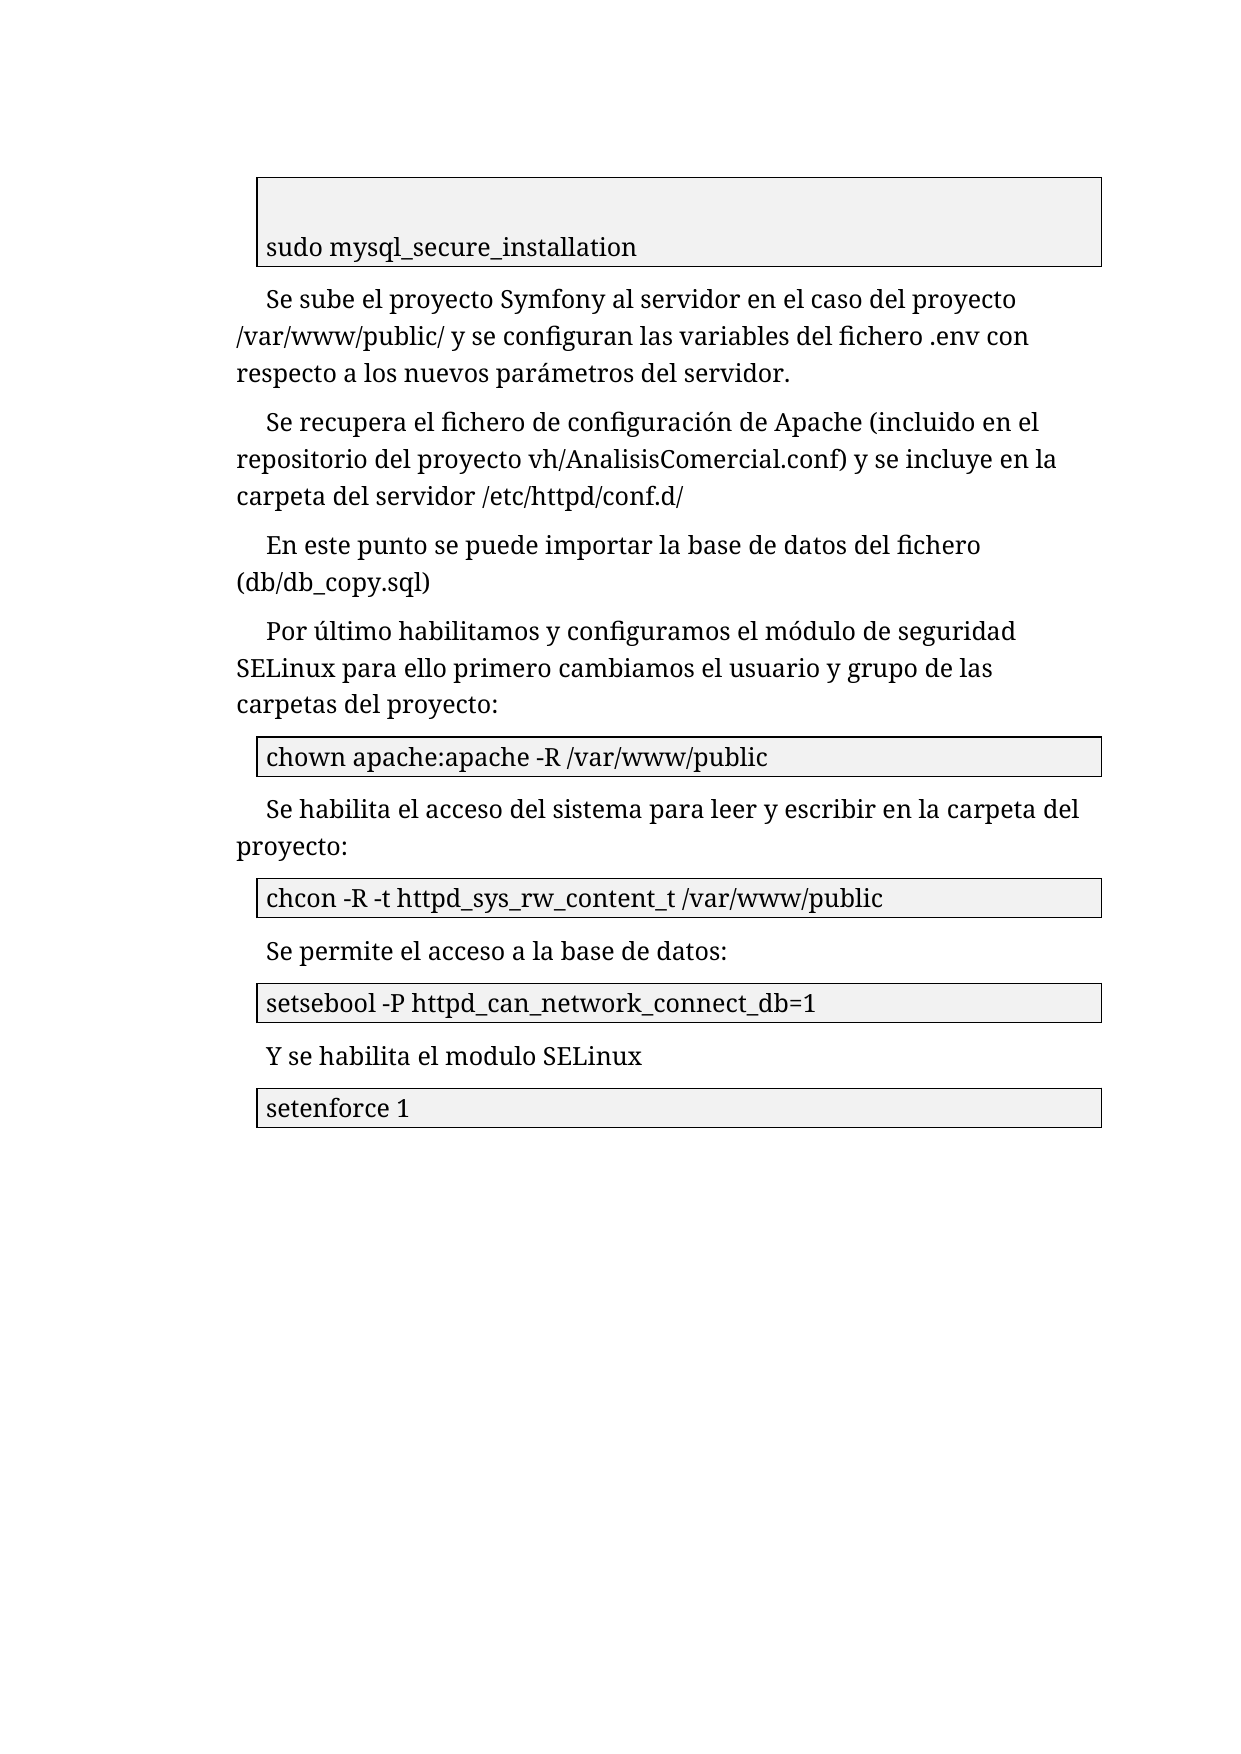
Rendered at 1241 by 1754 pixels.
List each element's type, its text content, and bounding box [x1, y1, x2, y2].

text Por último habilitamos y configuramos el módulo de seguridad SELinux para ello primero cambiamos el usuario y grupo de las carpetas del proyecto: [236, 614, 1092, 721]
text setsebool -P httpd_can_network_connect_db=1 [258, 984, 1101, 1022]
text Se recupera el fichero de configuración de Apache (incluido en el repositorio del proyecto vh/AnalisisComercial.conf) y se incluye en la carpeta del servidor /etc/httpd/conf.d/ [236, 405, 1092, 512]
text Se sube el proyecto Symfony al servidor en el caso del proyecto /var/www/public/ y se configuran las variables del fichero .env con respecto a los nuevos parámetros del servidor. [236, 282, 1092, 389]
text chcon -R -t httpd_sys_rw_content_t /var/www/public [258, 879, 1101, 917]
text Y se habilita el modulo SELinux [236, 1038, 1092, 1072]
text Se permite el acceso a la base de datos: [236, 933, 1092, 968]
text En este punto se puede importar la base de datos del fichero (db/db_copy.sql) [236, 528, 1092, 598]
text chown apache:apache -R /var/www/public [258, 738, 1101, 776]
text Se habilita el acceso del sistema para leer y escribir en la carpeta del proyecto: [236, 792, 1092, 863]
text setenforce 1 [258, 1089, 1101, 1127]
text sudo mysql_secure_installation [258, 226, 1101, 266]
